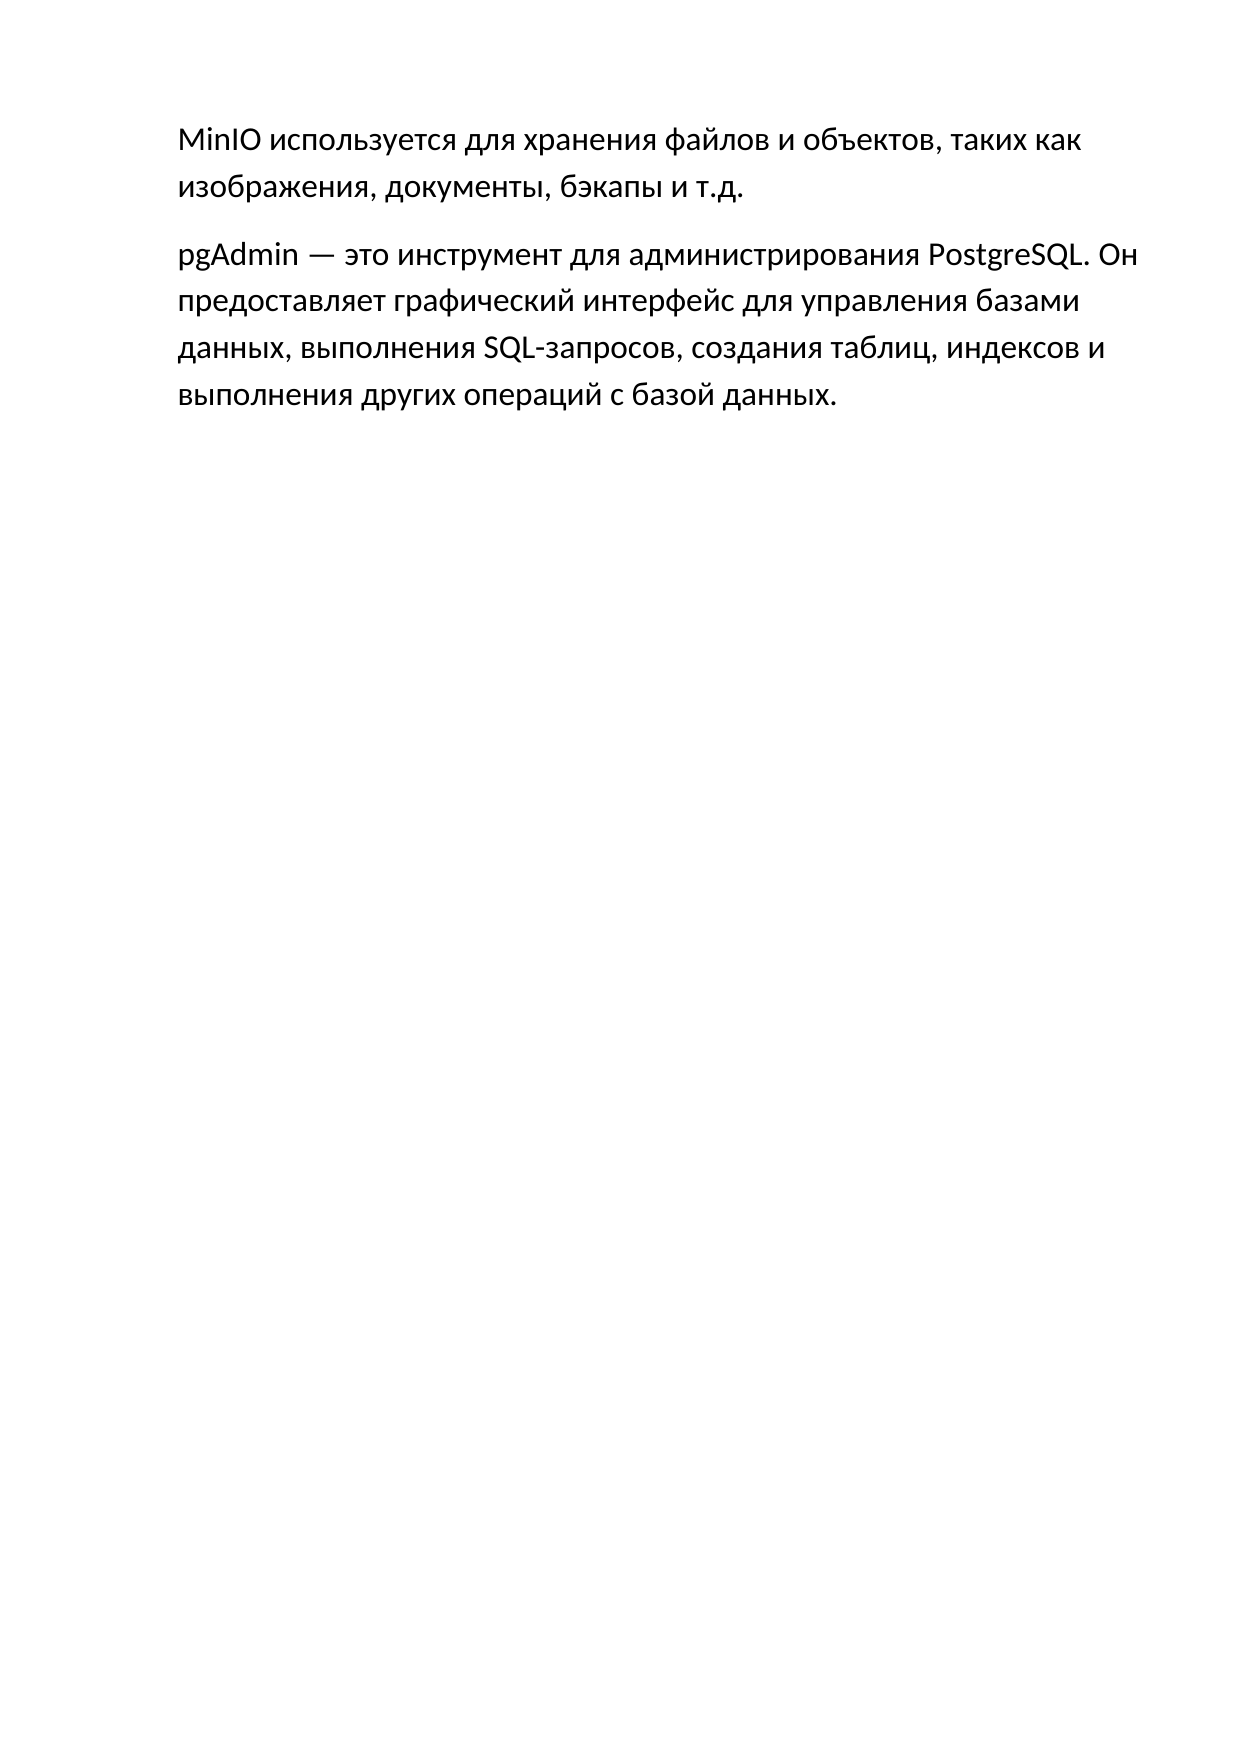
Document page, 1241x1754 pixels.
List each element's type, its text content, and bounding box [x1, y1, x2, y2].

text pgAdmin — это инструмент для администрирования PostgreSQL. Он предоставляет графический интерфейс для управления базами данных, выполнения SQL-запросов, создания таблиц, индексов и выполнения других операций с базой данных. [177, 232, 1152, 413]
text MinIO используется для хранения файлов и объектов, таких как изображения, документы, бэкапы и т.д. [177, 118, 1152, 206]
